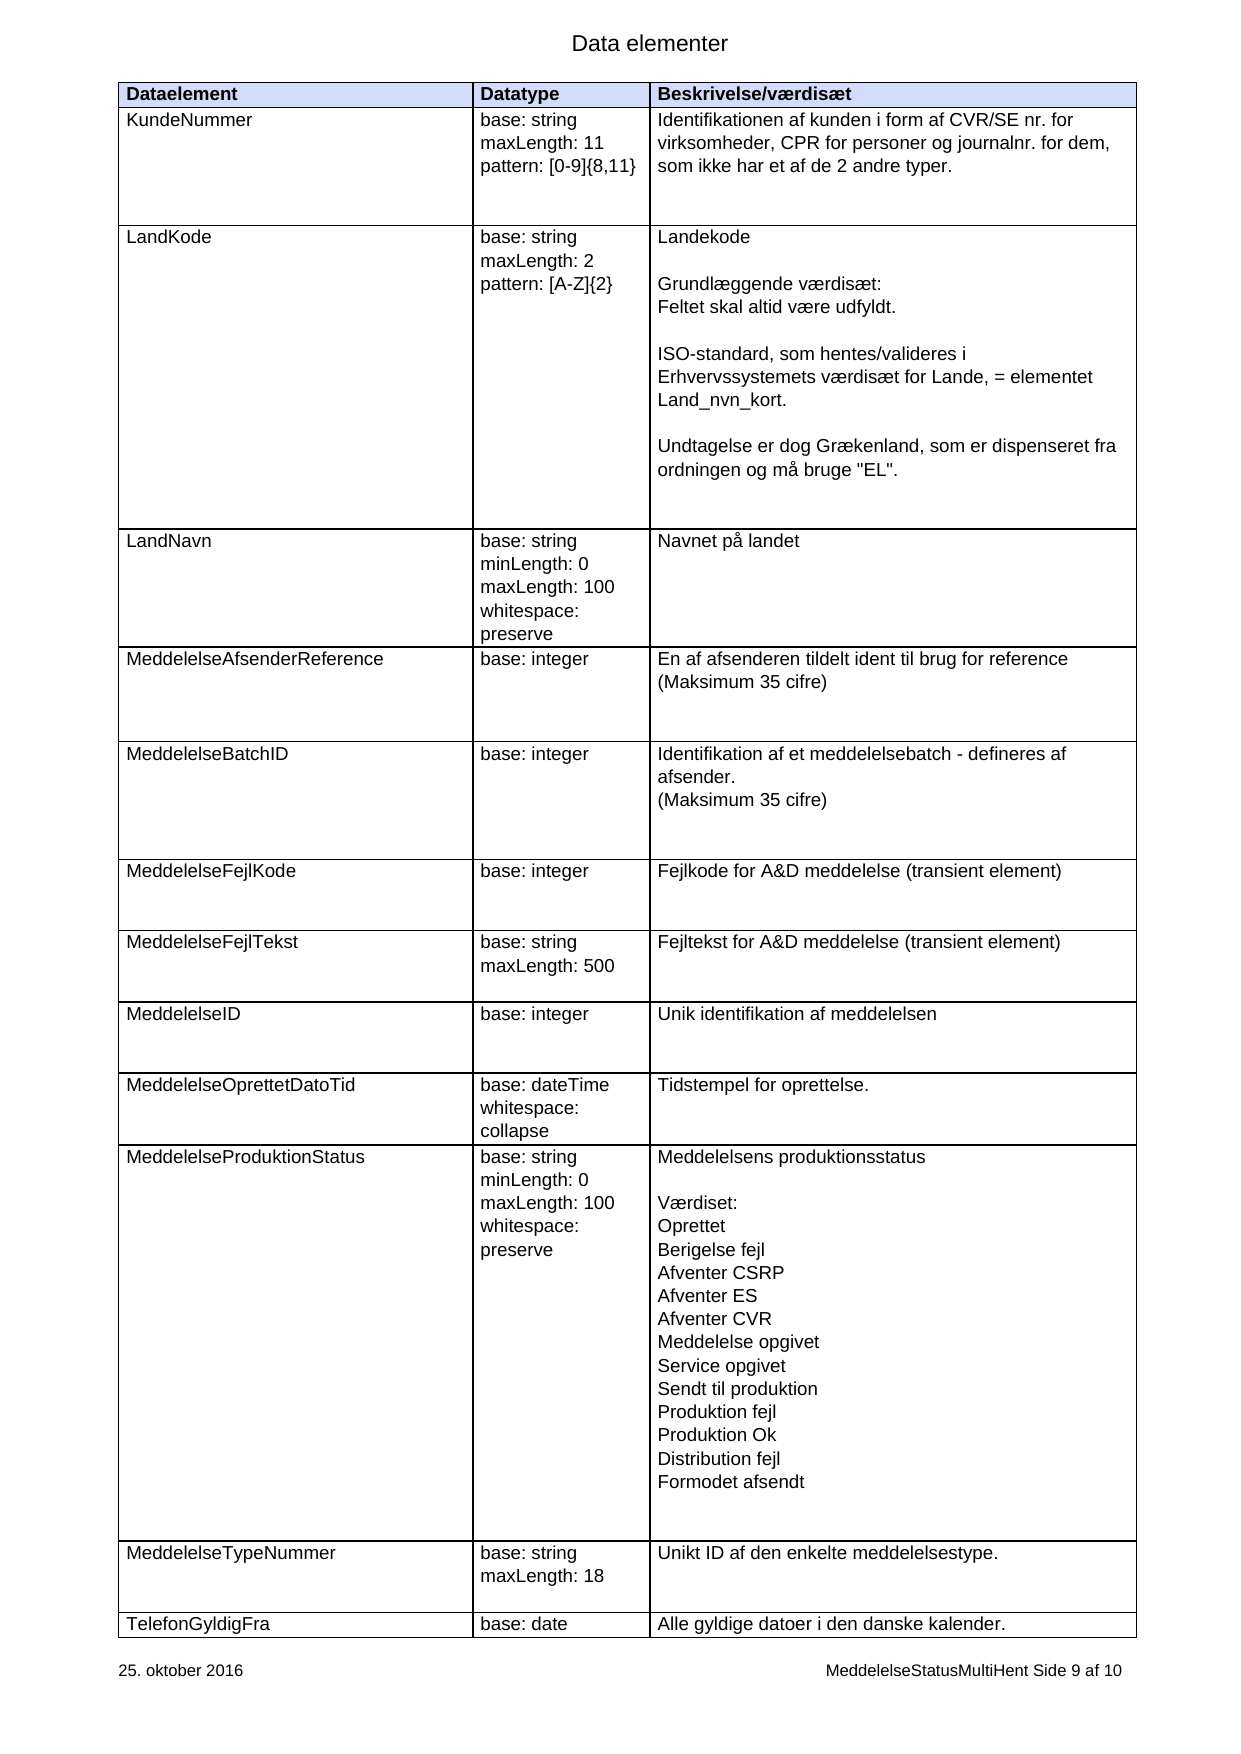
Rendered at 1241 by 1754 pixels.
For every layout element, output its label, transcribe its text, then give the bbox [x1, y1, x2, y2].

table_header Datatype [474, 83, 649, 107]
table_cell base: string maxLength: 500 [474, 931, 649, 1001]
table_cell base: integer [474, 860, 649, 930]
table_cell Unikt ID af den enkelte meddelelsestype. [651, 1542, 1136, 1612]
table_cell Tidstempel for oprettelse. [651, 1074, 1136, 1144]
table_cell MeddelelseFejlTekst [119, 931, 472, 1001]
table_cell Landekode Grundlæggende værdisæt: Feltet skal altid være udfyldt. ISO-standard, som hentes/valideres i Erhvervssystemets værdisæt for Lande, = elementet Land_nvn_kort. Undtagelse er dog Grækenland, som er dispenseret fra ordningen og må bruge "EL". [651, 226, 1136, 528]
table_cell LandNavn [119, 530, 472, 646]
table_header Beskrivelse/værdisæt [651, 83, 1136, 107]
table_cell MeddelelseProduktionStatus [119, 1146, 472, 1540]
table_cell base: date [474, 1613, 649, 1637]
table_cell base: string maxLength: 18 [474, 1542, 649, 1612]
table_cell Fejlkode for A&D meddelelse (transient element) [651, 860, 1136, 930]
table_cell base: string minLength: 0 maxLength: 100 whitespace: preserve [474, 1146, 649, 1540]
table_cell LandKode [119, 226, 472, 528]
table_cell base: string maxLength: 11 pattern: [0-9]{8,11} [474, 108, 649, 224]
table_cell Identifikation af et meddelelsebatch - defineres af afsender. (Maksimum 35 cifre) [651, 742, 1136, 858]
table_cell Fejltekst for A&D meddelelse (transient element) [651, 931, 1136, 1001]
table_cell Identifikationen af kunden i form af CVR/SE nr. for virksomheder, CPR for personer og journalnr. for dem, som ikke har et af de 2 andre typer. [651, 108, 1136, 224]
table_cell base: integer [474, 648, 649, 741]
table_cell MeddelelseID [119, 1003, 472, 1072]
table_cell MeddelelseBatchID [119, 742, 472, 858]
table_cell base: string minLength: 0 maxLength: 100 whitespace: preserve [474, 530, 649, 646]
table_cell MeddelelseOprettetDatoTid [119, 1074, 472, 1144]
table_cell KundeNummer [119, 108, 472, 224]
table_cell base: integer [474, 1003, 649, 1072]
table_cell Unik identifikation af meddelelsen [651, 1003, 1136, 1072]
table_cell base: integer [474, 742, 649, 858]
table_cell base: string maxLength: 2 pattern: [A-Z]{2} [474, 226, 649, 528]
table_cell En af afsenderen tildelt ident til brug for reference (Maksimum 35 cifre) [651, 648, 1136, 741]
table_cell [651, 1613, 1136, 1637]
table_cell MeddelelseAfsenderReference [119, 648, 472, 741]
table_cell TelefonGyldigFra [119, 1613, 472, 1637]
table_cell Meddelelsens produktionsstatus Værdiset: Oprettet Berigelse fejl Afventer CSRP Afventer ES Afventer CVR Meddelelse opgivet Service opgivet Sendt til produktion Produktion fejl Produktion Ok Distribution fejl Formodet afsendt [651, 1146, 1136, 1540]
table_header Dataelement [119, 83, 472, 107]
table_cell Navnet på landet [651, 530, 1136, 646]
table_cell base: dateTime whitespace: collapse [474, 1074, 649, 1144]
table_cell MeddelelseTypeNummer [119, 1542, 472, 1612]
table_cell MeddelelseFejlKode [119, 860, 472, 930]
